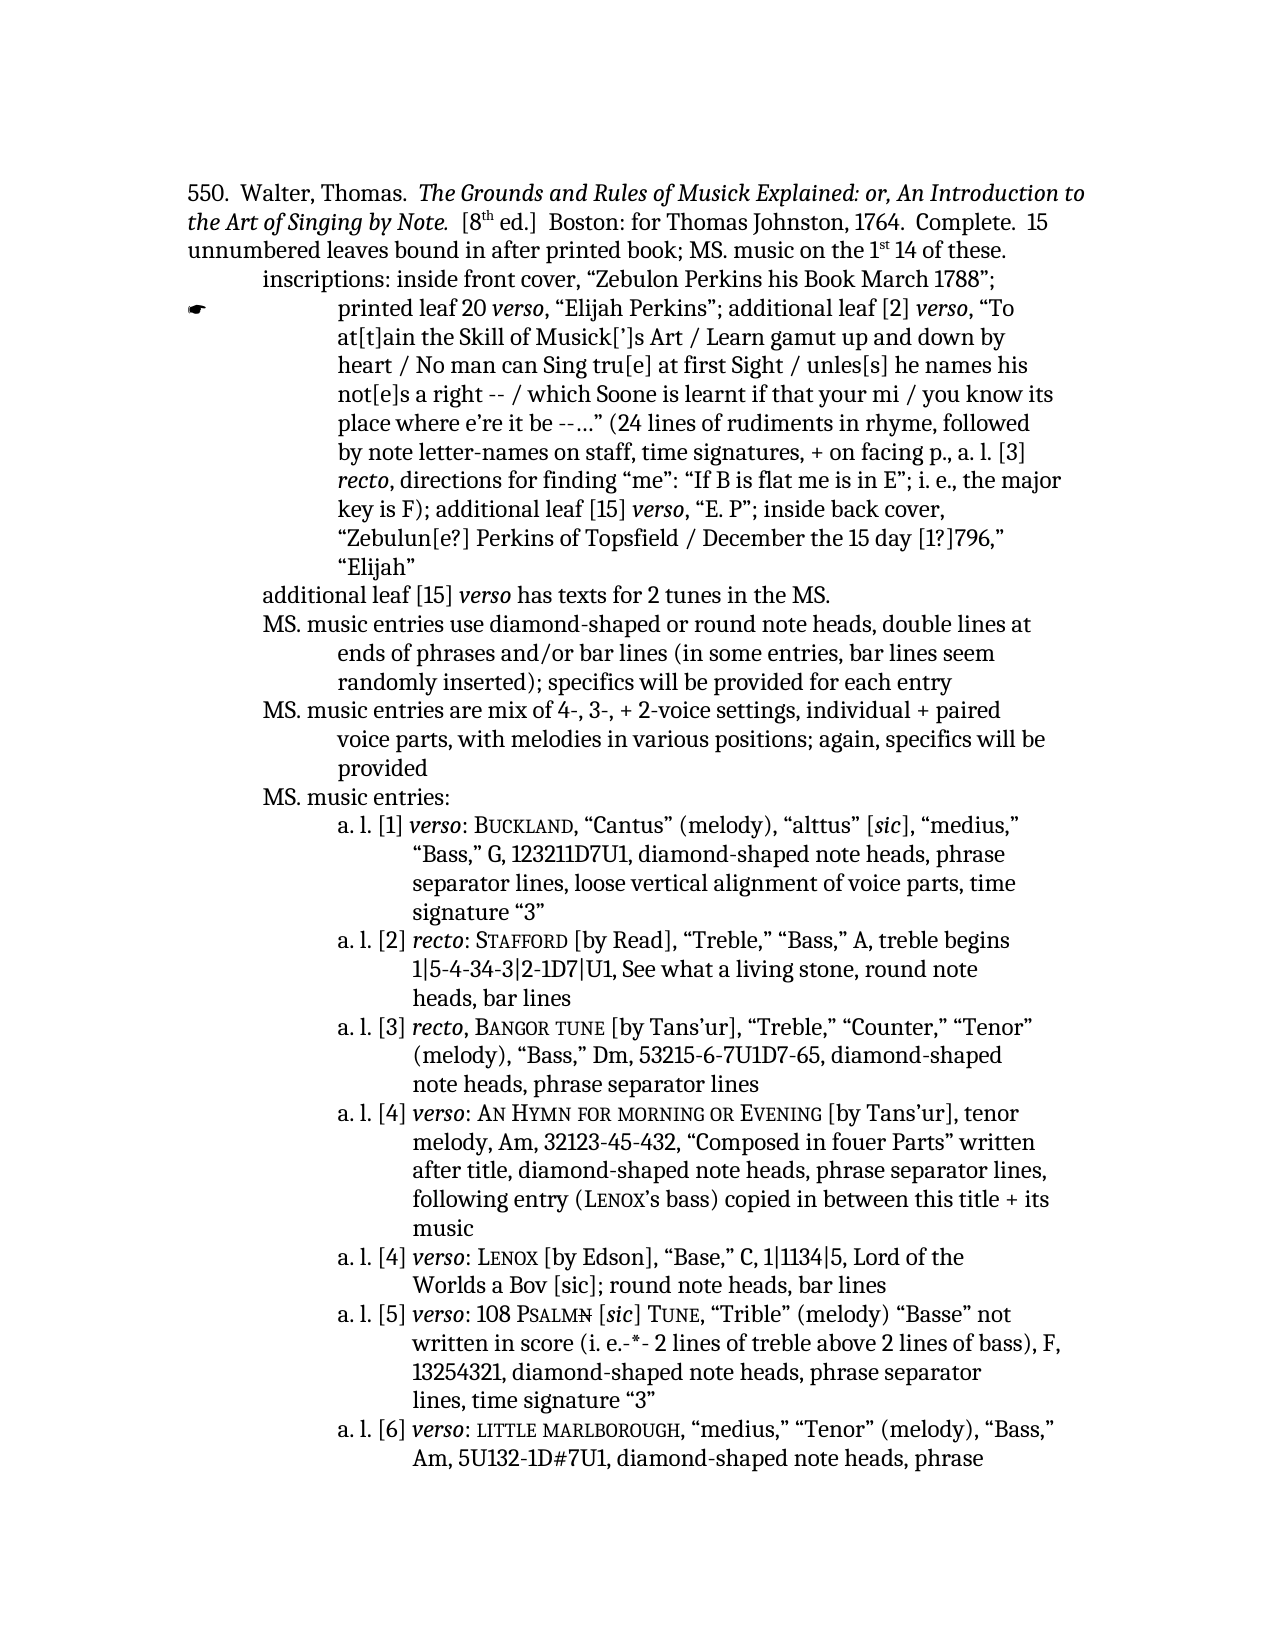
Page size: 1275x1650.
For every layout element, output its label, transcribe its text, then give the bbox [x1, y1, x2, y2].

text a. l. [4] verso: An Hymn for morning or Evening [by Tans’ur], tenor [187, 1099, 1087, 1127]
text (melody), “Bass,” Dm, 53215-6-7U1D7-65, diamond-shaped [187, 1041, 1087, 1070]
text “Elijah” [187, 552, 1087, 581]
text 13254321, diamond-shaped note heads, phrase separator [187, 1357, 1087, 1386]
text lines, time signature “3” [187, 1386, 1087, 1415]
text “Zebulun[e?] Perkins of Topsfield / December the 15 day [1?]796,” [187, 524, 1087, 552]
text Worlds a Bov [sic]; round note heads, bar lines [187, 1271, 1087, 1300]
text recto, directions for finding “me”: “If B is flat me is in E”; i. e., the major [187, 466, 1087, 495]
text a. l. [6] verso: little marlborough, “medius,” “Tenor” (melody), “Bass,” [187, 1415, 1087, 1444]
text 550. Walter, Thomas. The Grounds and Rules of Musick Explained: or, An Introduction to the Art of Singing by Note. [8th ed.] Boston: for Thomas Johnston, 1764. Complete. 15 unnumbered leaves bound in after printed book; MS. music on the 1st 14 of these. [187, 179, 1087, 265]
text a. l. [1] verso: Buckland, “Cantus” (melody), “alttus” [sic], “medius,” [187, 811, 1087, 840]
text Am, 5U132-1D#7U1, diamond-shaped note heads, phrase [187, 1444, 1087, 1472]
text not[e]s a right -- / which Soone is learnt if that your mi / you know its [187, 380, 1087, 409]
text note heads, phrase separator lines [187, 1070, 1087, 1099]
text MS. music entries: [187, 782, 1087, 811]
text 1|5-4-34-3|2-1D7|U1, See what a living stone, round note [187, 955, 1087, 984]
text a. l. [4] verso: Lenox [by Edson], “Base,” C, 1|1134|5, Lord of the [187, 1242, 1087, 1271]
text key is F); additional leaf [15] verso, “E. P”; inside back cover, [187, 495, 1087, 524]
text ends of phrases and/or bar lines (in some entries, bar lines seem [187, 639, 1087, 667]
text a. l. [2] recto: Stafford [by Read], “Treble,” “Bass,” A, treble begins [187, 926, 1087, 955]
text place where e’re it be --…” (24 lines of rudiments in rhyme, followed [187, 409, 1087, 437]
text MS. music entries use diamond-shaped or round note heads, double lines at [187, 610, 1087, 639]
text heads, bar lines [187, 984, 1087, 1012]
text written in score (i. e.-*- 2 lines of treble above 2 lines of bass), F, [187, 1329, 1087, 1357]
text after title, diamond-shaped note heads, phrase separator lines, [187, 1156, 1087, 1185]
text a. l. [5] verso: 108 Psalmn [sic] Tune, “Trible” (melody) “Basse” not [187, 1300, 1087, 1329]
text separator lines, loose vertical alignment of voice parts, time [187, 869, 1087, 897]
text voice parts, with melodies in various positions; again, specifics will be [187, 725, 1087, 754]
text inscriptions: inside front cover, “Zebulon Perkins his Book March 1788”; [187, 265, 1087, 294]
text a. l. [3] recto, Bangor tune [by Tans’ur], “Treble,” “Counter,” “Tenor” [187, 1012, 1087, 1041]
text by note letter-names on staff, time signatures, + on facing p., a. l. [3] [187, 437, 1087, 466]
text provided [187, 754, 1087, 782]
text randomly inserted); specifics will be provided for each entry [187, 667, 1087, 696]
text music [187, 1214, 1087, 1242]
text “Bass,” G, 123211D7U1, diamond-shaped note heads, phrase [187, 840, 1087, 869]
text following entry (Lenox’s bass) copied in between this title + its [187, 1185, 1087, 1214]
text signature “3” [187, 897, 1087, 926]
text printed leaf 20 verso, “Elijah Perkins”; additional leaf [2] verso, “To [187, 294, 1087, 322]
text MS. music entries are mix of 4-, 3-, + 2-voice settings, individual + paired [187, 696, 1087, 725]
text melody, Am, 32123-45-432, “Composed in fouer Parts” written [187, 1127, 1087, 1156]
text at[t]ain the Skill of Musick[’]s Art / Learn gamut up and down by [187, 322, 1087, 351]
text heart / No man can Sing tru[e] at first Sight / unles[s] he names his [187, 351, 1087, 380]
text additional leaf [15] verso has texts for 2 tunes in the MS. [187, 581, 1087, 610]
